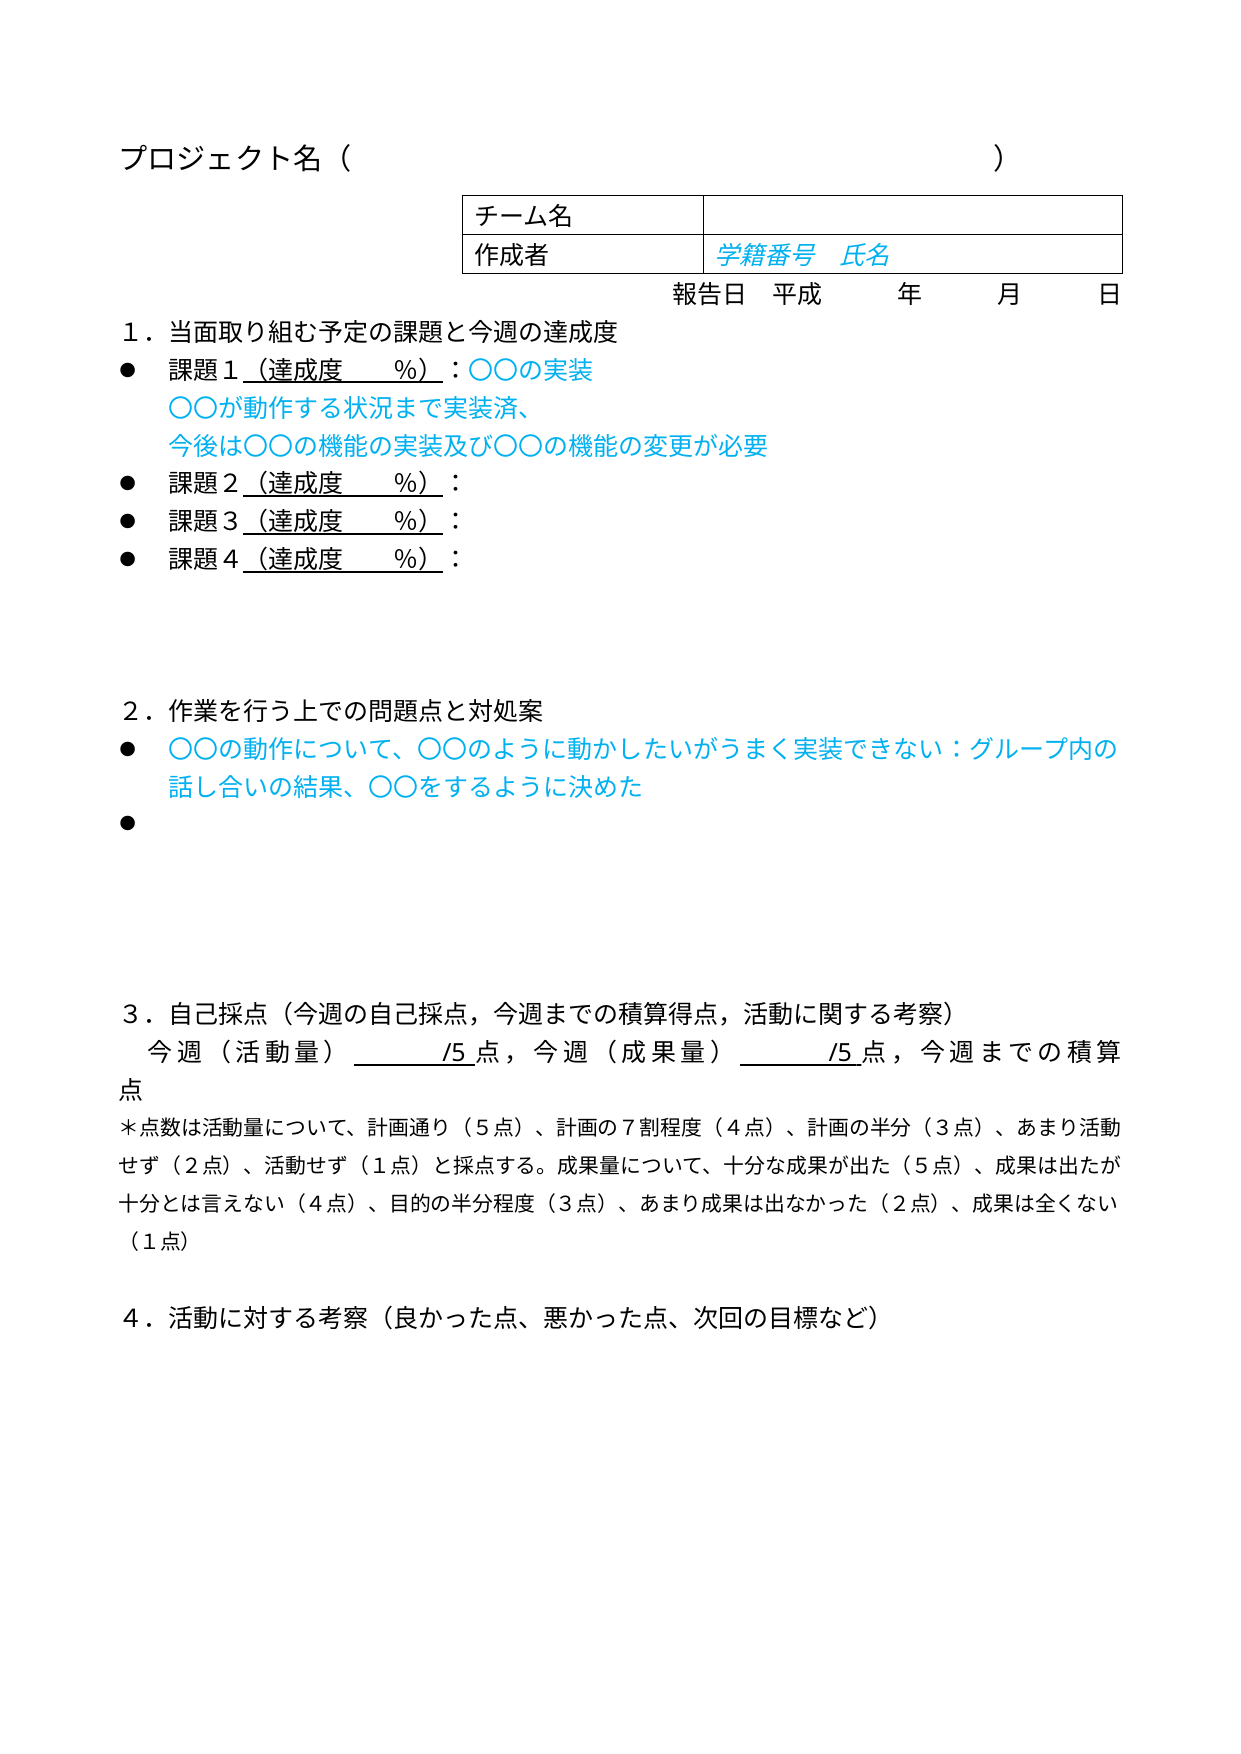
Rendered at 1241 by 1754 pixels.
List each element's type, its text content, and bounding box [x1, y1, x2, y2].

list 課題２（達成度 ％）： [118, 463, 1122, 501]
text ３．自己採点（今週の自己採点，今週までの積算得点，活動に関する考察） [118, 994, 1122, 1032]
text 今週（活動量） /5点，今週（成果量） /5点，今週までの積算 点 [118, 1032, 1122, 1108]
text ２．作業を行う上での問題点と対処案 [118, 691, 1122, 728]
text 報告日 平成 年 月 日 [118, 273, 1122, 311]
table_header [704, 196, 1122, 233]
text ４．活動に対する考察（良かった点、悪かった点、次回の目標など） [118, 1297, 1122, 1335]
list 〇〇の動作について、〇〇のように動かしたいがうまく実装できない：グループ内の話し合いの結果、〇〇をするように決めた [118, 728, 1122, 804]
table_cell 作成者 [463, 235, 703, 272]
text ＊点数は活動量について、計画通り（５点）、計画の７割程度（４点）、計画の半分（３点）、あまり活動せず（２点）、活動せず（１点）と採点する。成果量について、十分な成果が出た（５点）、成果は出たが十分とは言えない（４点）、目的の半分程度（３点）、あまり成果は出なかった（２点）、成果は全くない（１点） [118, 1108, 1122, 1259]
list 課題１（達成度 ％）：〇〇の実装 〇〇が動作する状況まで実装済、 今後は〇〇の機能の実装及び〇〇の機能の変更が必要 [118, 349, 1122, 463]
list 課題３（達成度 ％）： [118, 501, 1122, 539]
table_cell 学籍番号 氏名 [704, 235, 1122, 272]
table_header チーム名 [463, 196, 703, 233]
text プロジェクト名（ ） [118, 119, 1122, 194]
list 課題４（達成度 ％）： [118, 539, 1122, 577]
text １．当面取り組む予定の課題と今週の達成度 [118, 311, 1122, 349]
